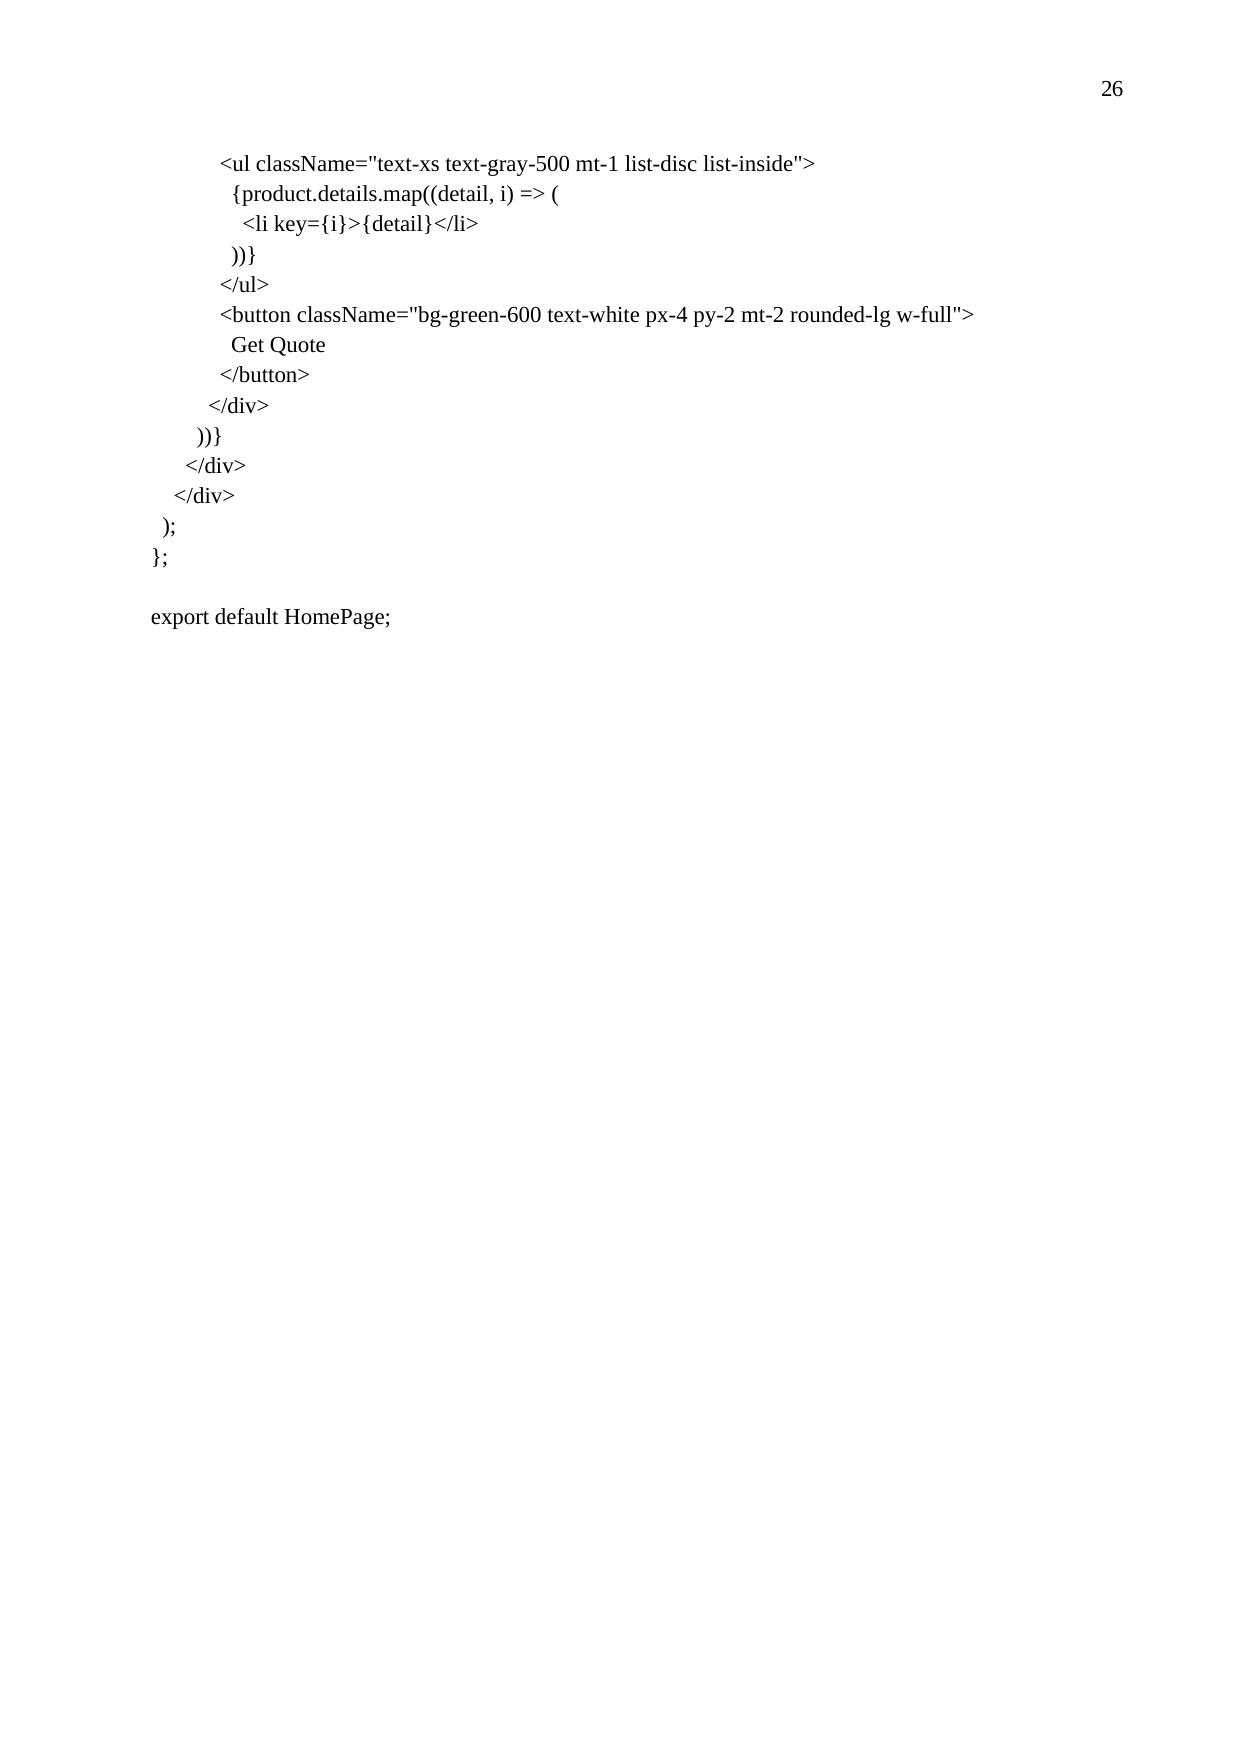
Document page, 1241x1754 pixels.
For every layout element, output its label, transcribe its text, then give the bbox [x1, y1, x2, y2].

text export default HomePage; [151, 603, 1090, 629]
text ))} [151, 241, 1090, 267]
text <ul className="text-xs text-gray-500 mt-1 list-disc list-inside"> [151, 150, 1090, 176]
text </div> [151, 482, 1090, 509]
text }; [151, 543, 1090, 569]
text Get Quote [151, 331, 1090, 358]
text <li key={i}>{detail}</li> [151, 210, 1090, 237]
text </ul> [151, 271, 1090, 297]
text ))} [151, 422, 1090, 448]
text <button className="bg-green-600 text-white px-4 py-2 mt-2 rounded-lg w-full"> [151, 301, 1090, 327]
text {product.details.map((detail, i) => ( [151, 180, 1090, 207]
text ); [151, 512, 1090, 539]
text </div> [151, 392, 1090, 418]
text </div> [151, 452, 1090, 478]
text </button> [151, 361, 1090, 388]
